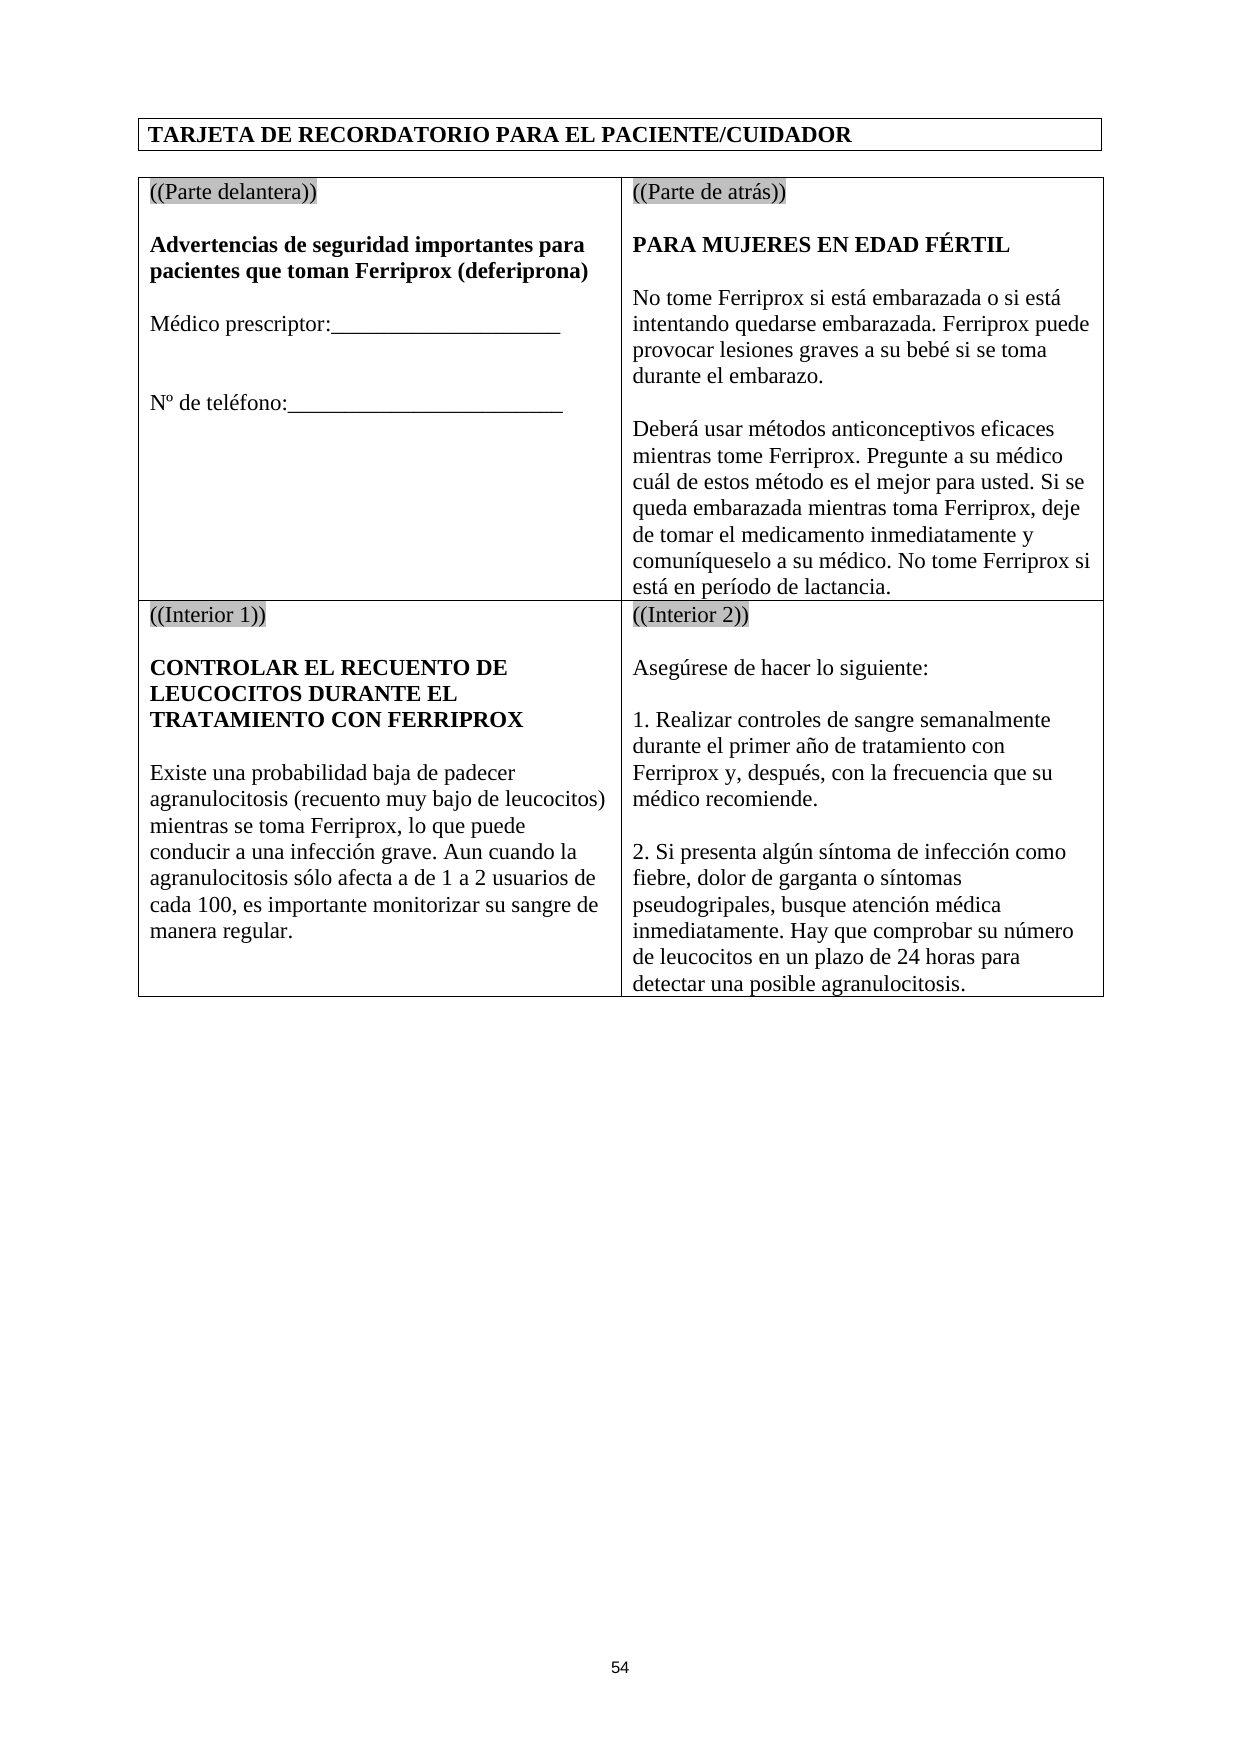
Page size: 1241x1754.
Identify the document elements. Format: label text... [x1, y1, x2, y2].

table_cell ((Interior 1)) CONTROLAR EL RECUENTO DE LEUCOCITOS DURANTE EL TRATAMIENTO CON FERRIPROX Existe una probabilidad baja de padecer agranulocitosis (recuento muy bajo de leucocitos) mientras se toma Ferriprox, lo que puede conducir a una infección grave. Aun cuando la agranulocitosis sólo afecta a de 1 a 2 usuarios de cada 100, es importante monitorizar su sangre de manera regular. [139, 601, 621, 996]
table_header ((Parte delantera)) Advertencias de seguridad importantes para pacientes que toman Ferriprox (deferiprona) Médico prescriptor:____________________ Nº de teléfono:________________________ [139, 178, 621, 600]
table_header ((Parte de atrás)) PARA MUJERES EN EDAD FÉRTIL No tome Ferriprox si está embarazada o si está intentando quedarse embarazada. Ferriprox puede provocar lesiones graves a su bebé si se toma durante el embarazo. Deberá usar métodos anticonceptivos eficaces mientras tome Ferriprox. Pregunte a su médico cuál de estos método es el mejor para usted. Si se queda embarazada mientras toma Ferriprox, deje de tomar el medicamento inmediatamente y comuníqueselo a su médico. No tome Ferriprox si está en período de lactancia. [622, 178, 1103, 600]
table_cell ((Interior 2)) Asegúrese de hacer lo siguiente: 1. Realizar controles de sangre semanalmente durante el primer año de tratamiento con Ferriprox y, después, con la frecuencia que su médico recomiende. 2. Si presenta algún síntoma de infección como fiebre, dolor de garganta o síntomas pseudogripales, busque atención médica inmediatamente. Hay que comprobar su número de leucocitos en un plazo de 24 horas para detectar una posible agranulocitosis. [622, 601, 1103, 996]
text TARJETA DE RECORDATORIO PARA EL PACIENTE/CUIDADOR [139, 119, 1101, 150]
